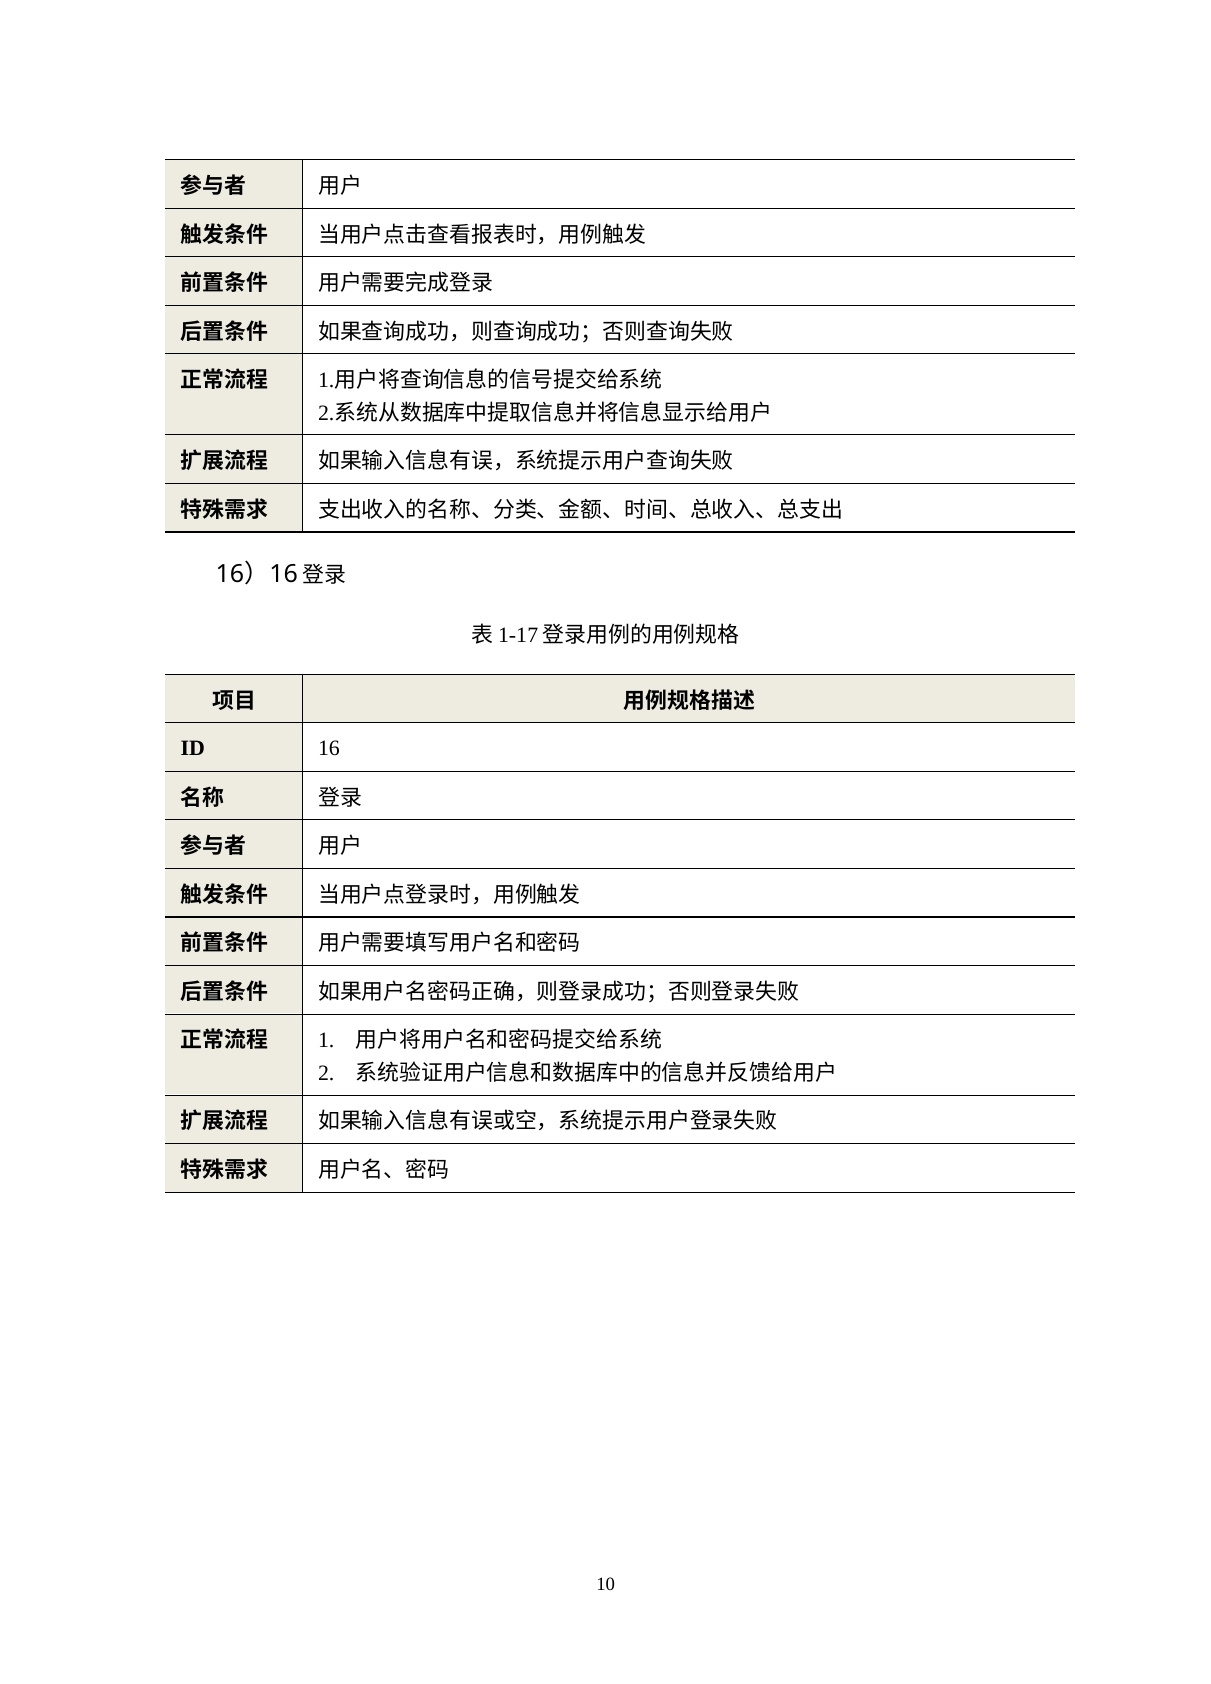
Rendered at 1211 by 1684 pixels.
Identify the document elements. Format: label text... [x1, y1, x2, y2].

table_cell 触发条件 [165, 209, 302, 256]
table_cell 正常流程 [165, 1015, 302, 1094]
table_cell 用户 [303, 820, 1075, 868]
table_cell 正常流程 [165, 354, 302, 434]
table_cell 如果输入信息有误，系统提示用户查询失败 [303, 435, 1075, 483]
table_cell 后置条件 [165, 306, 302, 353]
table_cell 当用户点击查看报表时，用例触发 [303, 209, 1075, 256]
table_cell 用户需要完成登录 [303, 257, 1075, 305]
table_cell 登录 [303, 772, 1075, 819]
table_cell 前置条件 [165, 257, 302, 305]
table_header 项目 [165, 675, 302, 722]
table_cell 触发条件 [165, 869, 302, 916]
table_cell ID [165, 723, 302, 771]
table_cell 如果用户名密码正确，则登录成功；否则登录失败 [303, 966, 1075, 1013]
table_cell 扩展流程 [165, 1096, 302, 1143]
table_cell 1.用户将查询信息的信号提交给系统 2.系统从数据库中提取信息并将信息显示给用户 [303, 354, 1075, 434]
table_cell 参与者 [165, 820, 302, 868]
table_cell 特殊需求 [165, 484, 302, 531]
table_cell 特殊需求 [165, 1144, 302, 1192]
text 表1-17登录用例的用例规格 [165, 616, 1045, 649]
table_cell 支出收入的名称、分类、金额、时间、总收入、总支出 [303, 484, 1075, 531]
table_cell 前置条件 [165, 918, 302, 965]
table_cell 用户将用户名和密码提交给系统 系统验证用户信息和数据库中的信息并反馈给用户 [303, 1015, 1075, 1094]
table_cell 用户名、密码 [303, 1144, 1075, 1192]
table_cell 后置条件 [165, 966, 302, 1013]
table_header 用例规格描述 [303, 675, 1075, 722]
table_cell 用户需要填写用户名和密码 [303, 918, 1075, 965]
table_cell 16 [303, 723, 1075, 771]
table_cell 如果查询成功，则查询成功；否则查询失败 [303, 306, 1075, 353]
table_cell 当用户点登录时，用例触发 [303, 869, 1075, 916]
table_cell 用户 [303, 160, 1075, 208]
table_cell 参与者 [165, 160, 302, 208]
table_cell 名称 [165, 772, 302, 819]
table_cell 如果输入信息有误或空，系统提示用户登录失败 [303, 1096, 1075, 1143]
table_cell 扩展流程 [165, 435, 302, 483]
text 16）16登录 [165, 539, 1045, 604]
